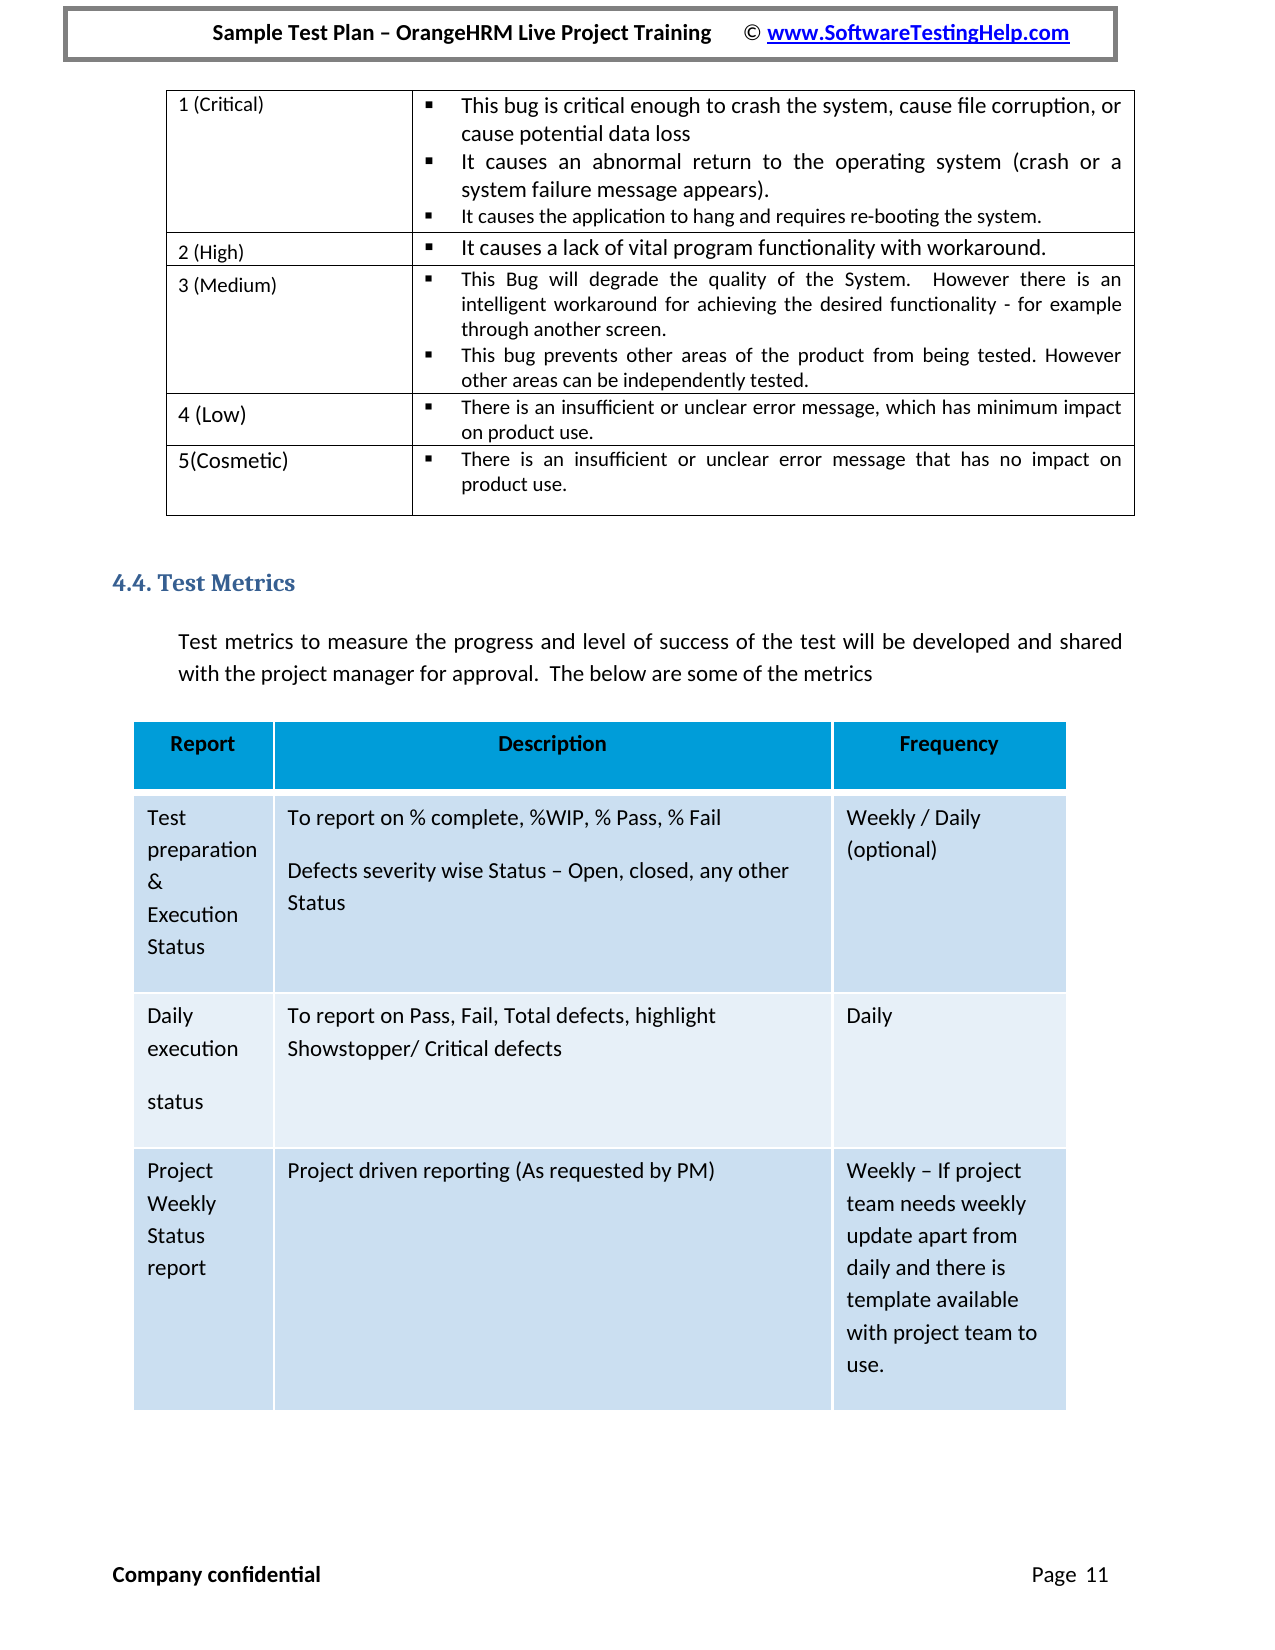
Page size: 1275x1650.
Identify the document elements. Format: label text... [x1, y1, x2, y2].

table_cell 2 (High) [167, 233, 412, 265]
text Test metrics to measure the progress and level of success of the test will be developed and shared with the project manager for approval. The below are some of the metrics [178, 627, 1125, 687]
table_cell 3 (Medium) [167, 266, 412, 393]
table_cell There is an insufficient or unclear error message, which has minimum impact on product use. [413, 394, 1134, 445]
table_cell This bug is critical enough to crash the system, cause file corruption, or cause potential data loss It causes an abnormal return to the operating system (crash or a system failure message appears). It causes the application to hang and requires re-booting the system. [413, 91, 1134, 232]
table_cell 1 (Critical) [167, 91, 412, 232]
table_cell It causes a lack of vital program functionality with workaround. [413, 233, 1134, 265]
table_cell 4 (Low) [167, 394, 412, 445]
subtitle Test Metrics [112, 569, 1125, 598]
table_cell 5(Cosmetic) [167, 446, 412, 515]
table_cell There is an insufficient or unclear error message that has no impact on product use. [413, 446, 1134, 515]
table_cell This Bug will degrade the quality of the System. However there is an intelligent workaround for achieving the desired functionality - for example through another screen. This bug prevents other areas of the product from being tested. However other areas can be independently tested. [413, 266, 1134, 393]
